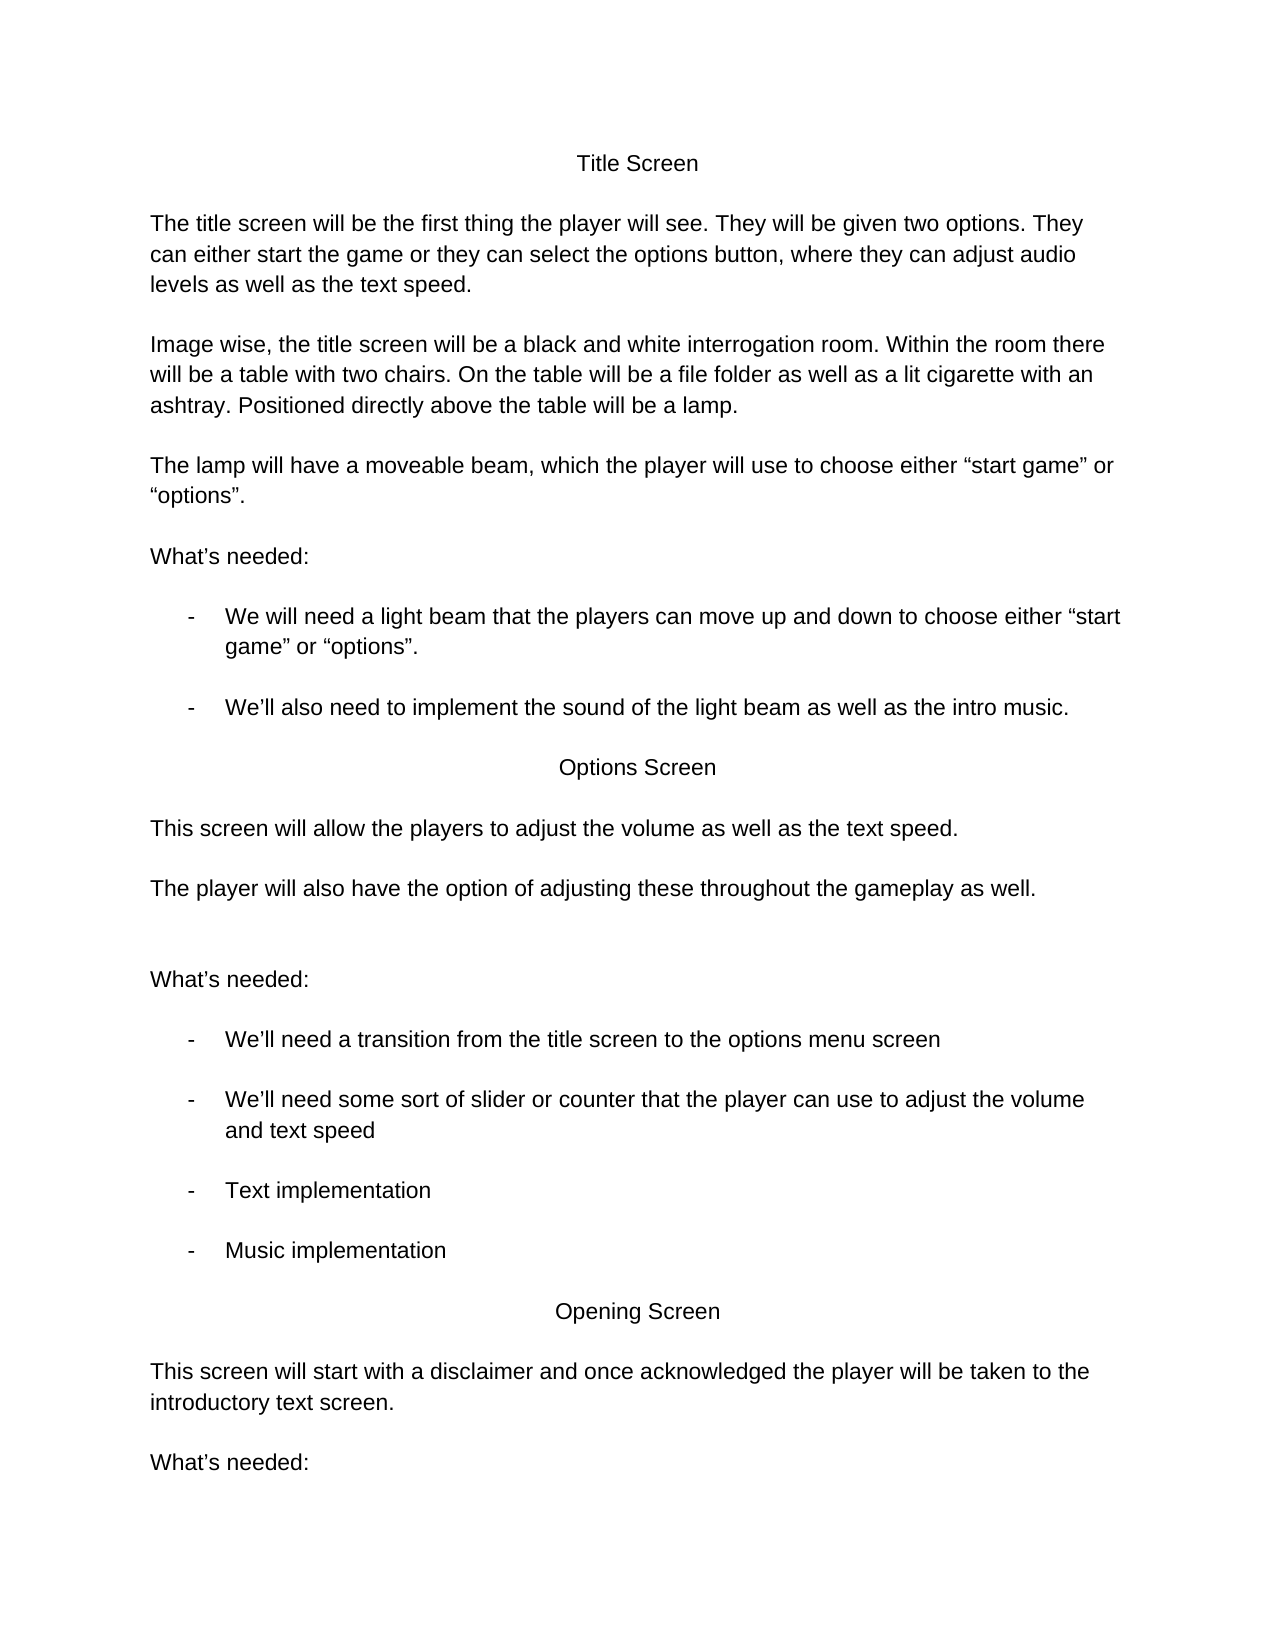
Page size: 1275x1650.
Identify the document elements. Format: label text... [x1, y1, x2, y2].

text What’s needed: [150, 543, 1125, 569]
list Music implementation [187, 1237, 1125, 1264]
list We’ll also need to implement the sound of the light beam as well as the intro music. [187, 694, 1125, 720]
text What’s needed: [150, 1449, 1125, 1475]
text The title screen will be the first thing the player will see. They will be given two options. They can either start the game or they can select the options button, where they can adjust audio levels as well as the text speed. [150, 210, 1125, 297]
list Text implementation [187, 1177, 1125, 1203]
text Opening Screen [150, 1298, 1125, 1324]
list We’ll need a transition from the title screen to the options menu screen [187, 1026, 1125, 1052]
text This screen will allow the players to adjust the volume as well as the text speed. [150, 814, 1125, 841]
list We’ll need some sort of slider or counter that the player can use to adjust the volume and text speed [187, 1086, 1125, 1143]
text The player will also have the option of adjusting these throughout the gameplay as well. [150, 875, 1125, 901]
text Title Screen [150, 150, 1125, 176]
text What’s needed: [150, 966, 1125, 992]
text The lamp will have a moveable beam, which the player will use to choose either “start game” or “options”. [150, 452, 1125, 509]
text This screen will start with a disclaimer and once acknowledged the player will be taken to the introductory text screen. [150, 1358, 1125, 1415]
text Options Screen [150, 754, 1125, 781]
list We will need a light beam that the players can move up and down to choose either “start game” or “options”. [187, 603, 1125, 660]
text Image wise, the title screen will be a black and white interrogation room. Within the room there will be a table with two chairs. On the table will be a file folder as well as a lit cigarette with an ashtray. Positioned directly above the table will be a lamp. [150, 331, 1125, 418]
